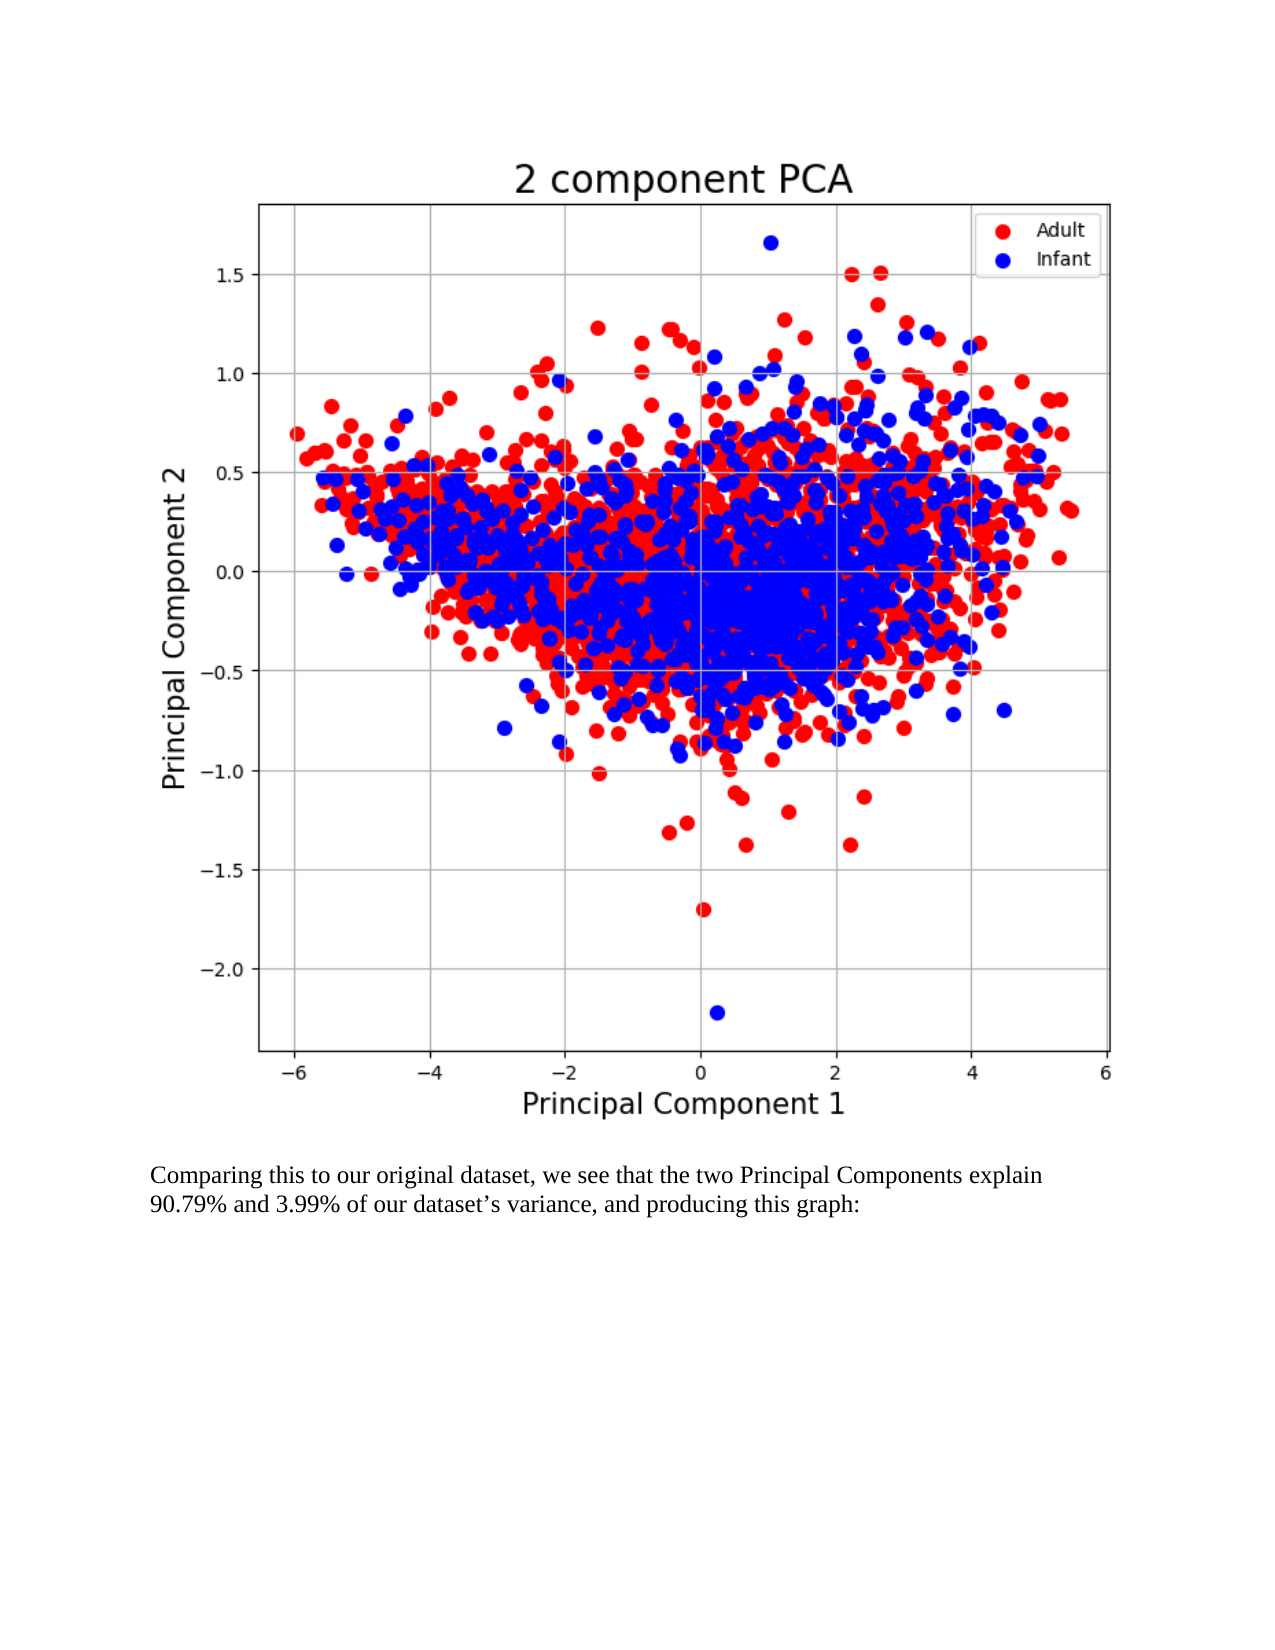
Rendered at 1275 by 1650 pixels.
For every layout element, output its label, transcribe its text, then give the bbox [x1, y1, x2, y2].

text Comparing this to our original dataset, we see that the two Principal Components explain 90.79% and 3.99% of our dataset’s variance, and producing this graph: [150, 1160, 1125, 1217]
picture [150, 150, 1125, 1132]
